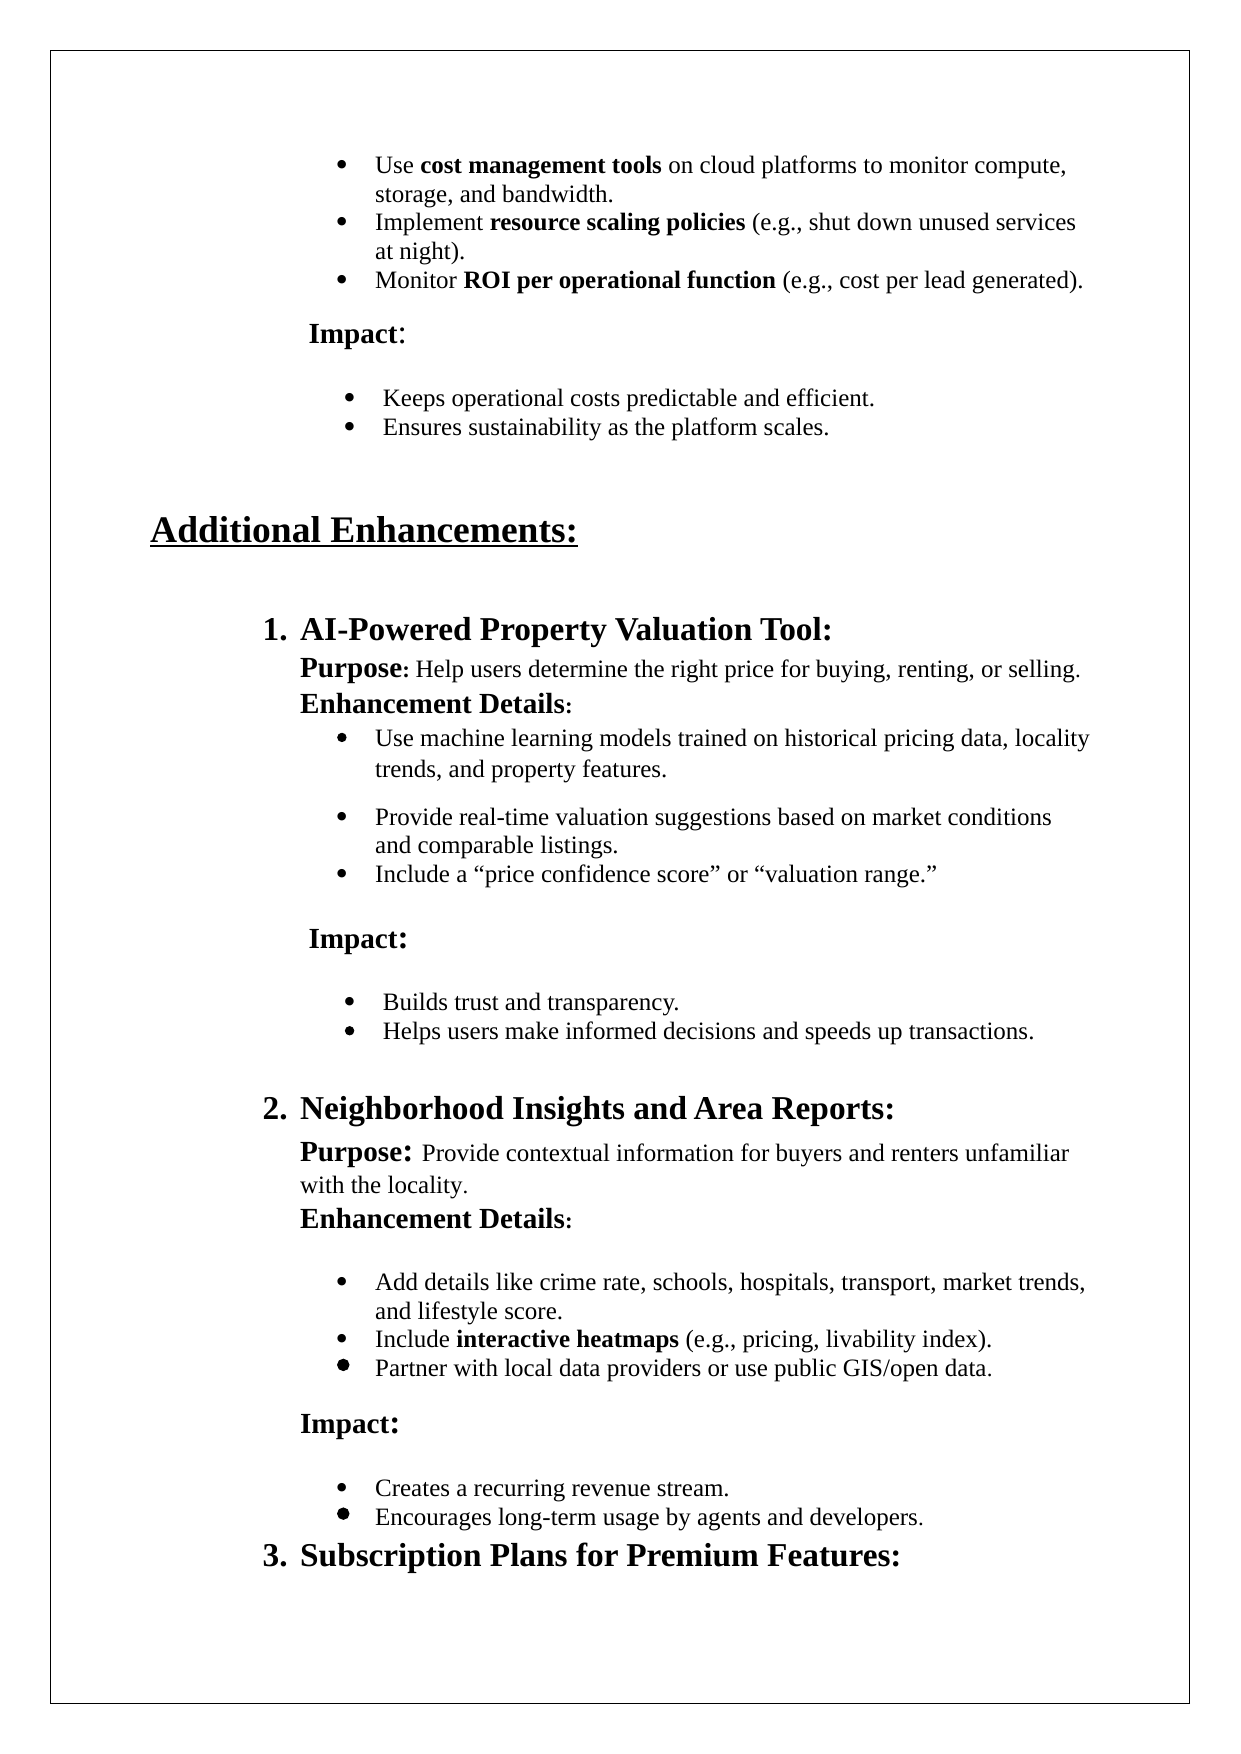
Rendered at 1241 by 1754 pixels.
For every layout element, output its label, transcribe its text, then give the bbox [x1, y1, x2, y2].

list Include interactive heatmaps (e.g., pricing, livability index). [337, 1324, 1090, 1353]
list Enhancement Details: [300, 1202, 1090, 1235]
list Include a “price confidence score” or “valuation range.” [337, 859, 1090, 888]
list Monitor ROI per operational function (e.g., cost per lead generated). [337, 265, 1090, 294]
text Impact: [150, 313, 1090, 351]
list Provide real-time valuation suggestions based on market conditions and comparable listings. [337, 802, 1090, 859]
list Use cost management tools on cloud platforms to monitor compute, storage, and bandwidth. [337, 150, 1090, 207]
list Add details like crime rate, schools, hospitals, transport, market trends, and lifestyle score. [337, 1267, 1090, 1324]
list Keeps operational costs predictable and efficient. [345, 383, 1090, 412]
list Use machine learning models trained on historical pricing data, locality trends, and property features. [337, 723, 1090, 783]
text Impact: [150, 917, 1090, 955]
list Subscription Plans for Premium Features: [262, 1535, 1090, 1573]
list Purpose: Help users determine the right price for buying, renting, or selling. Enhancement Details: [300, 651, 1090, 720]
list Ensures sustainability as the platform scales. [345, 412, 1090, 441]
list Creates a recurring revenue stream. [337, 1473, 1090, 1502]
list Partner with local data providers or use public GIS/open data. [337, 1353, 1090, 1384]
list Encourages long-term usage by agents and developers. [337, 1502, 1090, 1533]
subtitle Additional Enhancements: [150, 507, 1090, 551]
list Helps users make informed decisions and speeds up transactions. [345, 1016, 1090, 1045]
list AI-Powered Property Valuation Tool: [262, 609, 1090, 647]
list Implement resource scaling policies (e.g., shut down unused services at night). [337, 207, 1090, 265]
list Builds trust and transparency. [345, 987, 1090, 1016]
list Neighborhood Insights and Area Reports: Purpose: Provide contextual information for buyers and renters unfamiliar with the locality. [262, 1089, 1090, 1199]
text Impact: [150, 1403, 1090, 1441]
